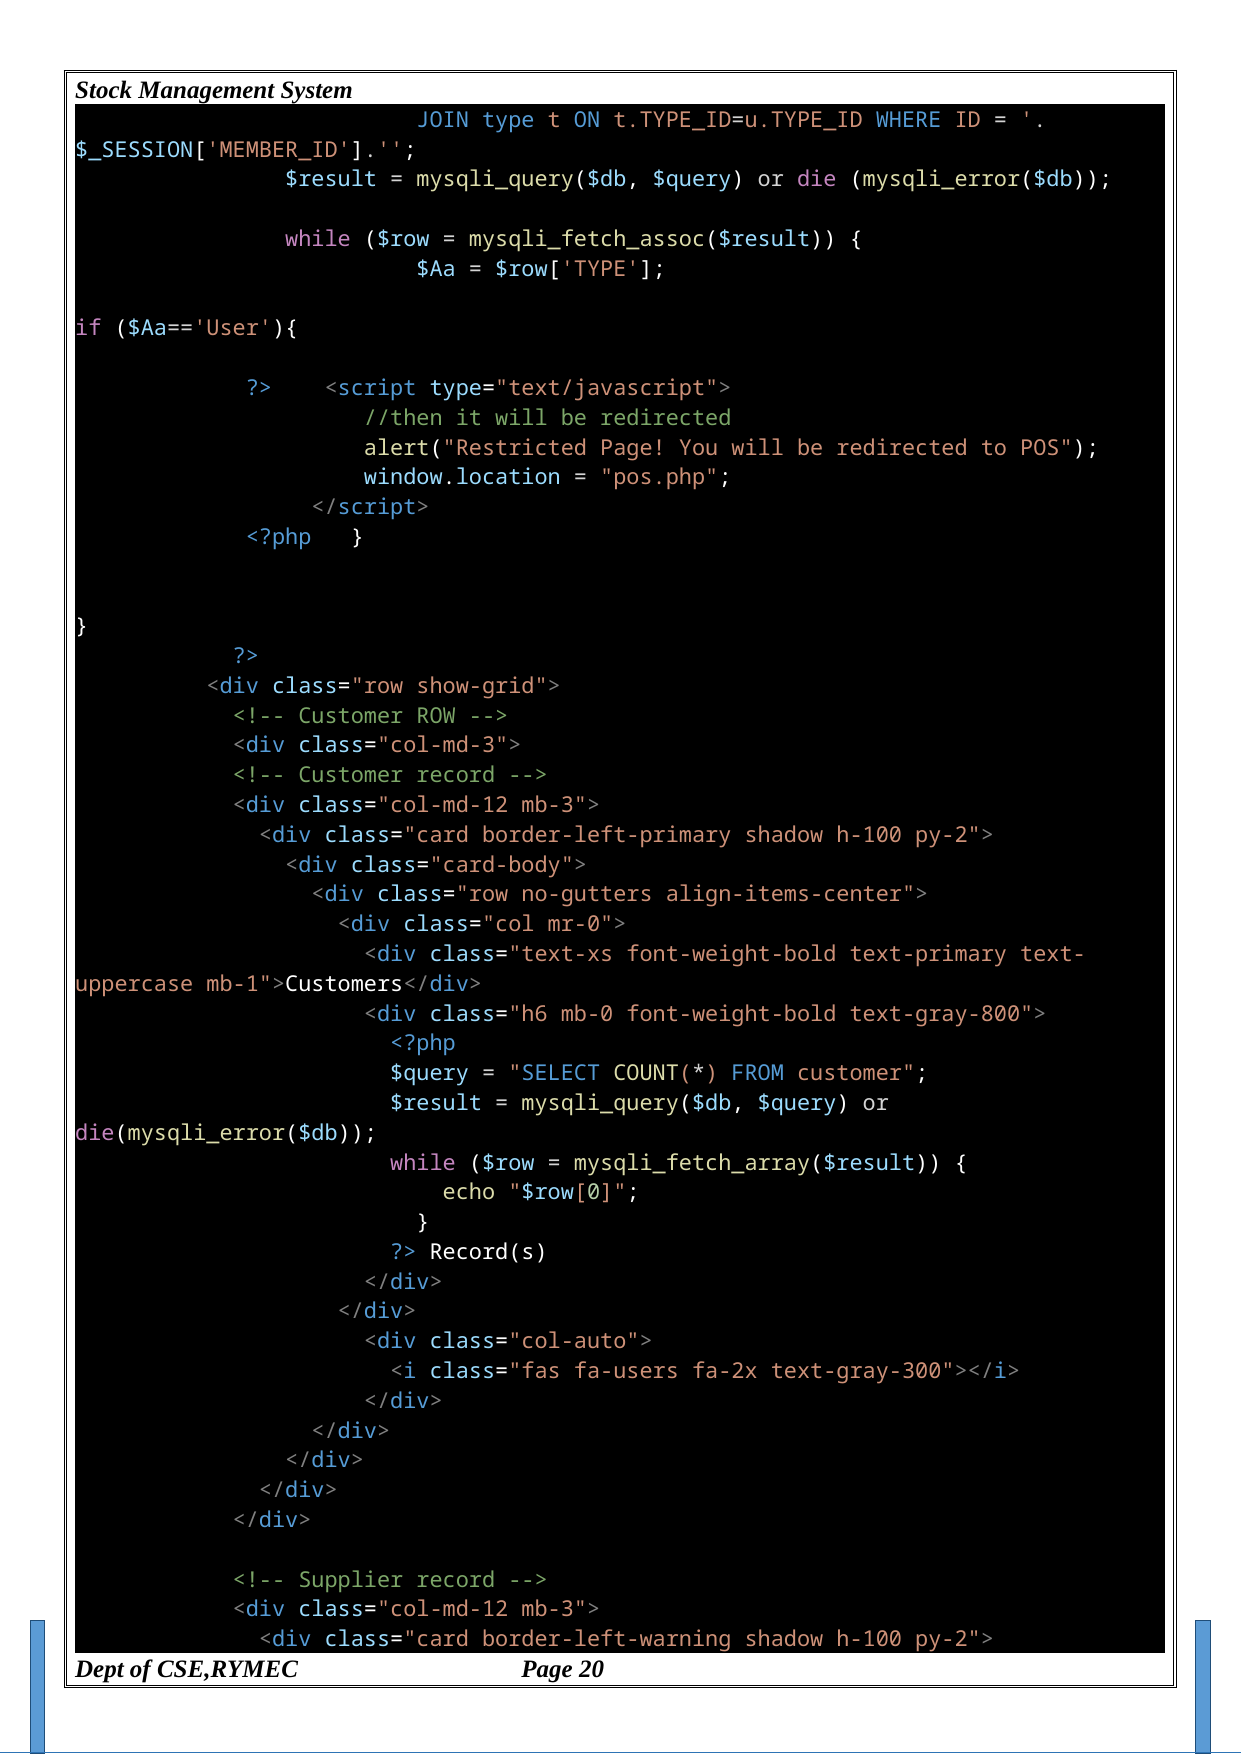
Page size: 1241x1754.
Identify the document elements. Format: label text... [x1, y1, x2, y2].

text <div class="col-md-12 mb-3"> [75, 789, 1165, 819]
text JOIN type t ON t.TYPE_ID=u.TYPE_ID WHERE ID = '.$_SESSION['MEMBER_ID'].''; [75, 104, 1165, 163]
text ?> <script type="text/javascript"> [75, 372, 1165, 402]
text </script> [75, 491, 1165, 521]
text alert("Restricted Page! You will be redirected to POS"); [75, 431, 1165, 461]
text <div class="row no-gutters align-items-center"> [75, 878, 1165, 908]
text $result = mysqli_query($db, $query) or die (mysqli_error($db)); [75, 163, 1165, 193]
text <?php } [75, 521, 1165, 551]
text <div class="card border-left-primary shadow h-100 py-2"> [75, 819, 1165, 848]
text while ($row = mysqli_fetch_assoc($result)) { [75, 223, 1165, 253]
text <!-- Customer record --> [75, 759, 1165, 789]
text ?> [75, 640, 1165, 670]
text <i class="fas fa-users fa-2x text-gray-300"></i> [75, 1355, 1165, 1385]
text </div> [75, 1385, 1165, 1414]
text </div> [75, 1504, 1165, 1534]
text } [75, 610, 1165, 640]
text <div class="col-md-3"> [75, 729, 1165, 759]
text if ($Aa=='User'){ [75, 312, 1165, 342]
text <div class="card-body"> [75, 848, 1165, 878]
text <div class="col mr-0"> [75, 908, 1165, 938]
text <!-- Supplier record --> [75, 1563, 1165, 1593]
text <div class="text-xs font-weight-bold text-primary text-uppercase mb-1">Customers</div> [75, 938, 1165, 997]
text <div class="col-md-12 mb-3"> [75, 1593, 1165, 1623]
text </div> [75, 1295, 1165, 1325]
text </div> [75, 1266, 1165, 1295]
text ?> Record(s) [75, 1236, 1165, 1266]
text $Aa = $row['TYPE']; [75, 253, 1165, 282]
text } [75, 1206, 1165, 1236]
text <div class="col-auto"> [75, 1325, 1165, 1355]
text <div class="row show-grid"> [75, 670, 1165, 699]
text while ($row = mysqli_fetch_array($result)) { [75, 1146, 1165, 1176]
text <div class="card border-left-warning shadow h-100 py-2"> [75, 1623, 1165, 1653]
text </div> [75, 1444, 1165, 1474]
text //then it will be redirected [75, 402, 1165, 431]
text </div> [75, 1414, 1165, 1444]
text <!-- Customer ROW --> [75, 699, 1165, 729]
text $query = "SELECT COUNT(*) FROM customer"; [75, 1057, 1165, 1087]
text echo "$row[0]"; [75, 1176, 1165, 1206]
text </div> [75, 1474, 1165, 1504]
text window.location = "pos.php"; [75, 461, 1165, 491]
text <div class="h6 mb-0 font-weight-bold text-gray-800"> [75, 997, 1165, 1027]
text <?php [75, 1027, 1165, 1057]
text $result = mysqli_query($db, $query) or die(mysqli_error($db)); [75, 1087, 1165, 1146]
